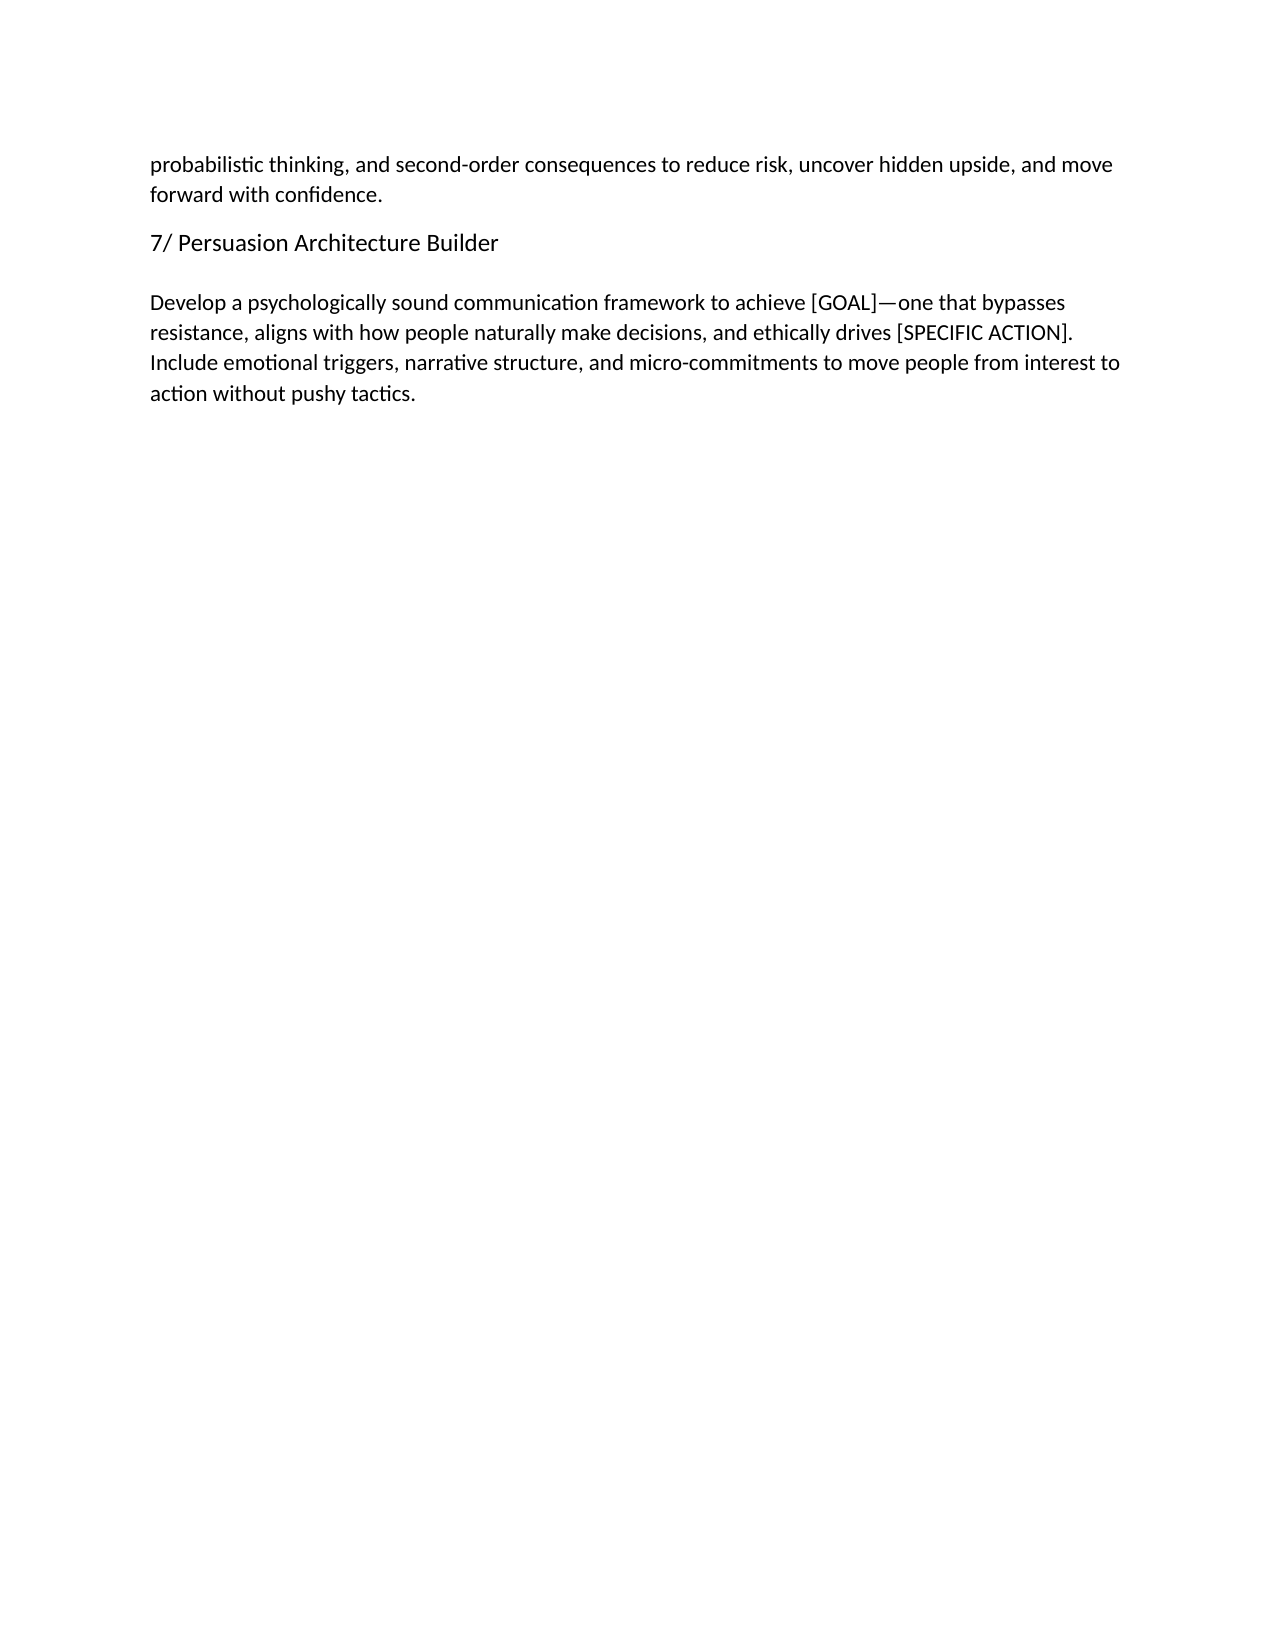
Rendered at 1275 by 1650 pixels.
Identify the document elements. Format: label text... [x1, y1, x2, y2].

text Develop a psychologically sound communication framework to achieve [GOAL]—one that bypasses resistance, aligns with how people naturally make decisions, and ethically drives [SPECIFIC ACTION]. Include emotional triggers, narrative structure, and micro-commitments to move people from interest to action without pushy tactics. [150, 288, 1125, 407]
text 7/ Persuasion Architecture Builder [150, 227, 1125, 258]
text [150, 150, 1125, 208]
